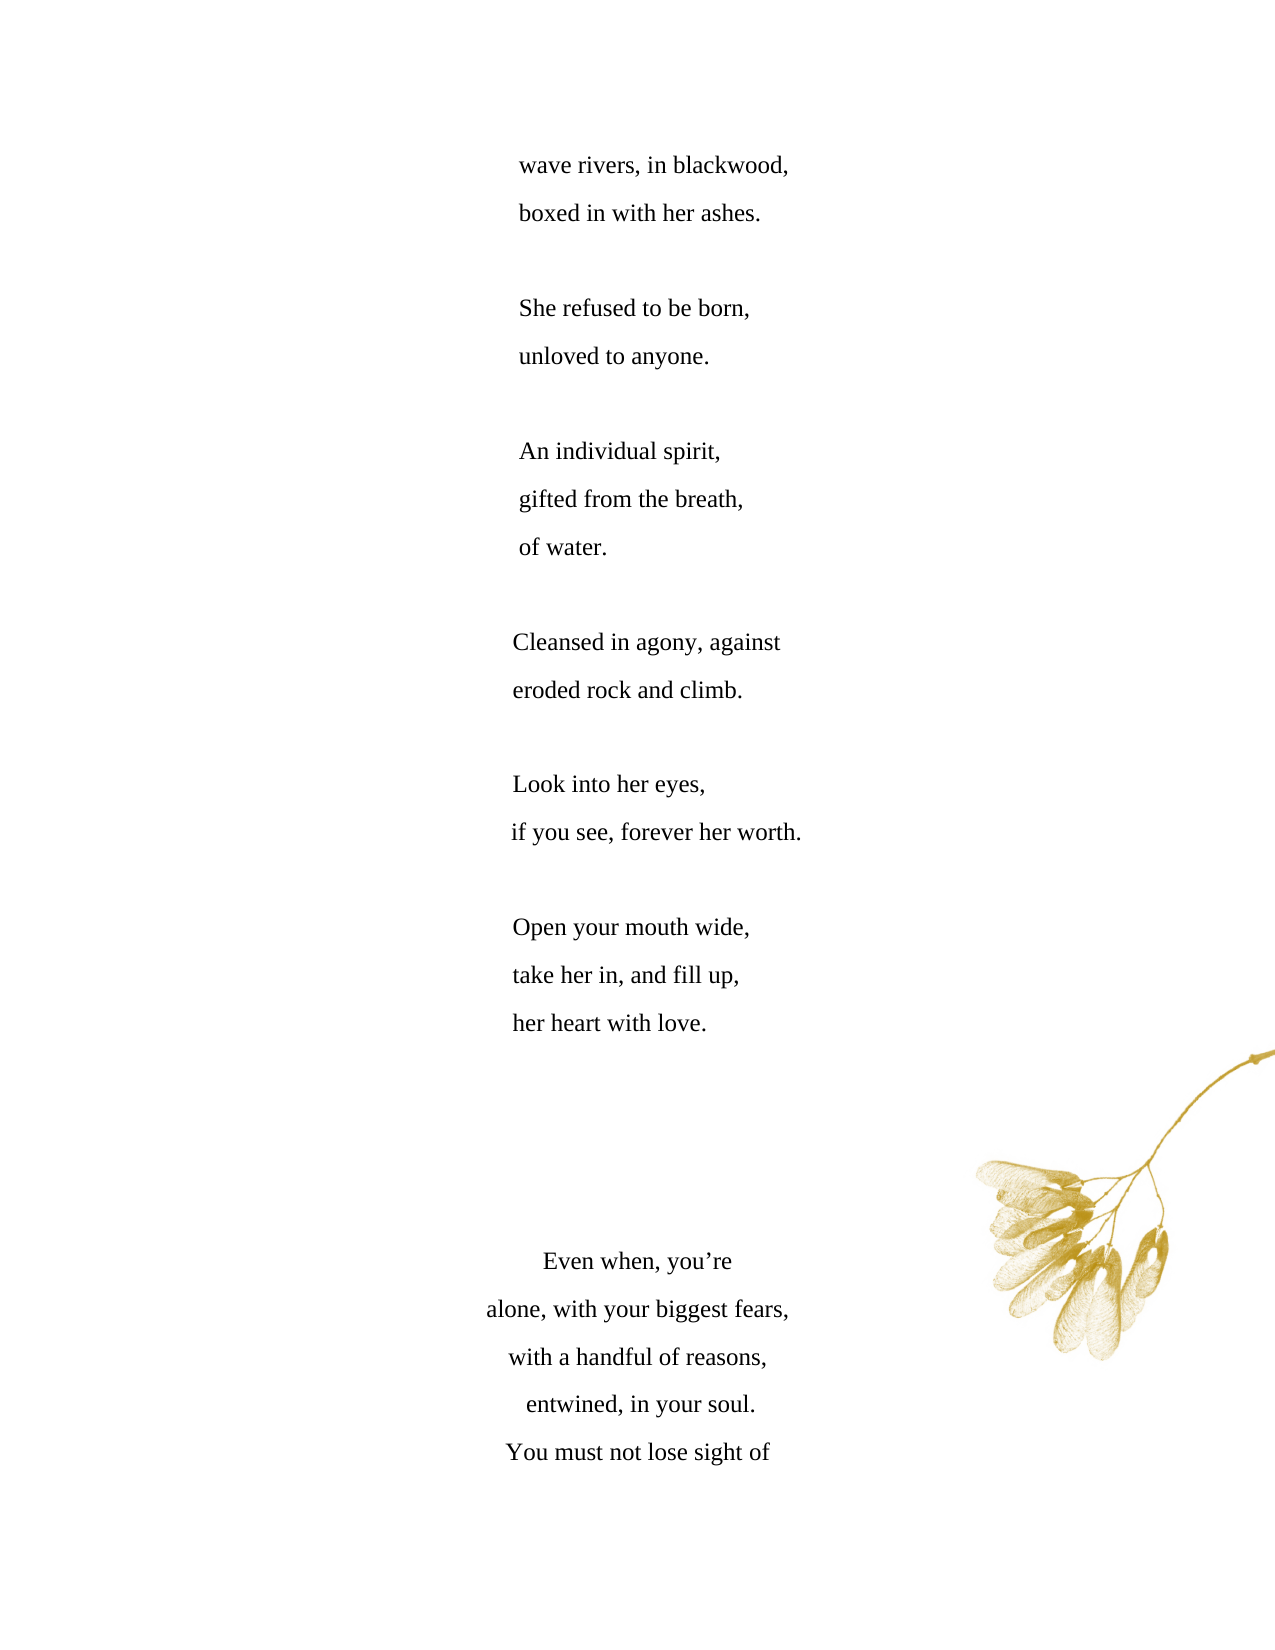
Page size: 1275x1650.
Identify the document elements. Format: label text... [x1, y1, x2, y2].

text alone, with your biggest fears, [150, 1294, 922, 1323]
text boxed in with her ashes. [150, 198, 1125, 226]
text of water. [150, 532, 1125, 560]
text Open your mouth wide, [150, 912, 1125, 941]
text Look into her eyes, [150, 769, 1125, 798]
text gifted from the breath, [150, 484, 1125, 513]
text She refused to be born, [150, 293, 1125, 322]
text take her in, and fill up, [150, 960, 1092, 989]
text wave rivers, in blackwood, [150, 150, 1125, 179]
text You must not lose sight of [150, 1437, 1125, 1466]
text her heart with love. [150, 1008, 1059, 1037]
text if you see, forever her worth. [150, 817, 1125, 846]
text entwined, in your soul. [150, 1389, 1057, 1418]
text Cleansed in agony, against [150, 627, 1125, 656]
text An individual spirit, [150, 436, 1125, 465]
text Even when, you’re [150, 1246, 892, 1275]
text eroded rock and climb. [150, 675, 1125, 703]
text with a handful of reasons, [150, 1342, 990, 1371]
text unloved to anyone. [150, 341, 1125, 369]
